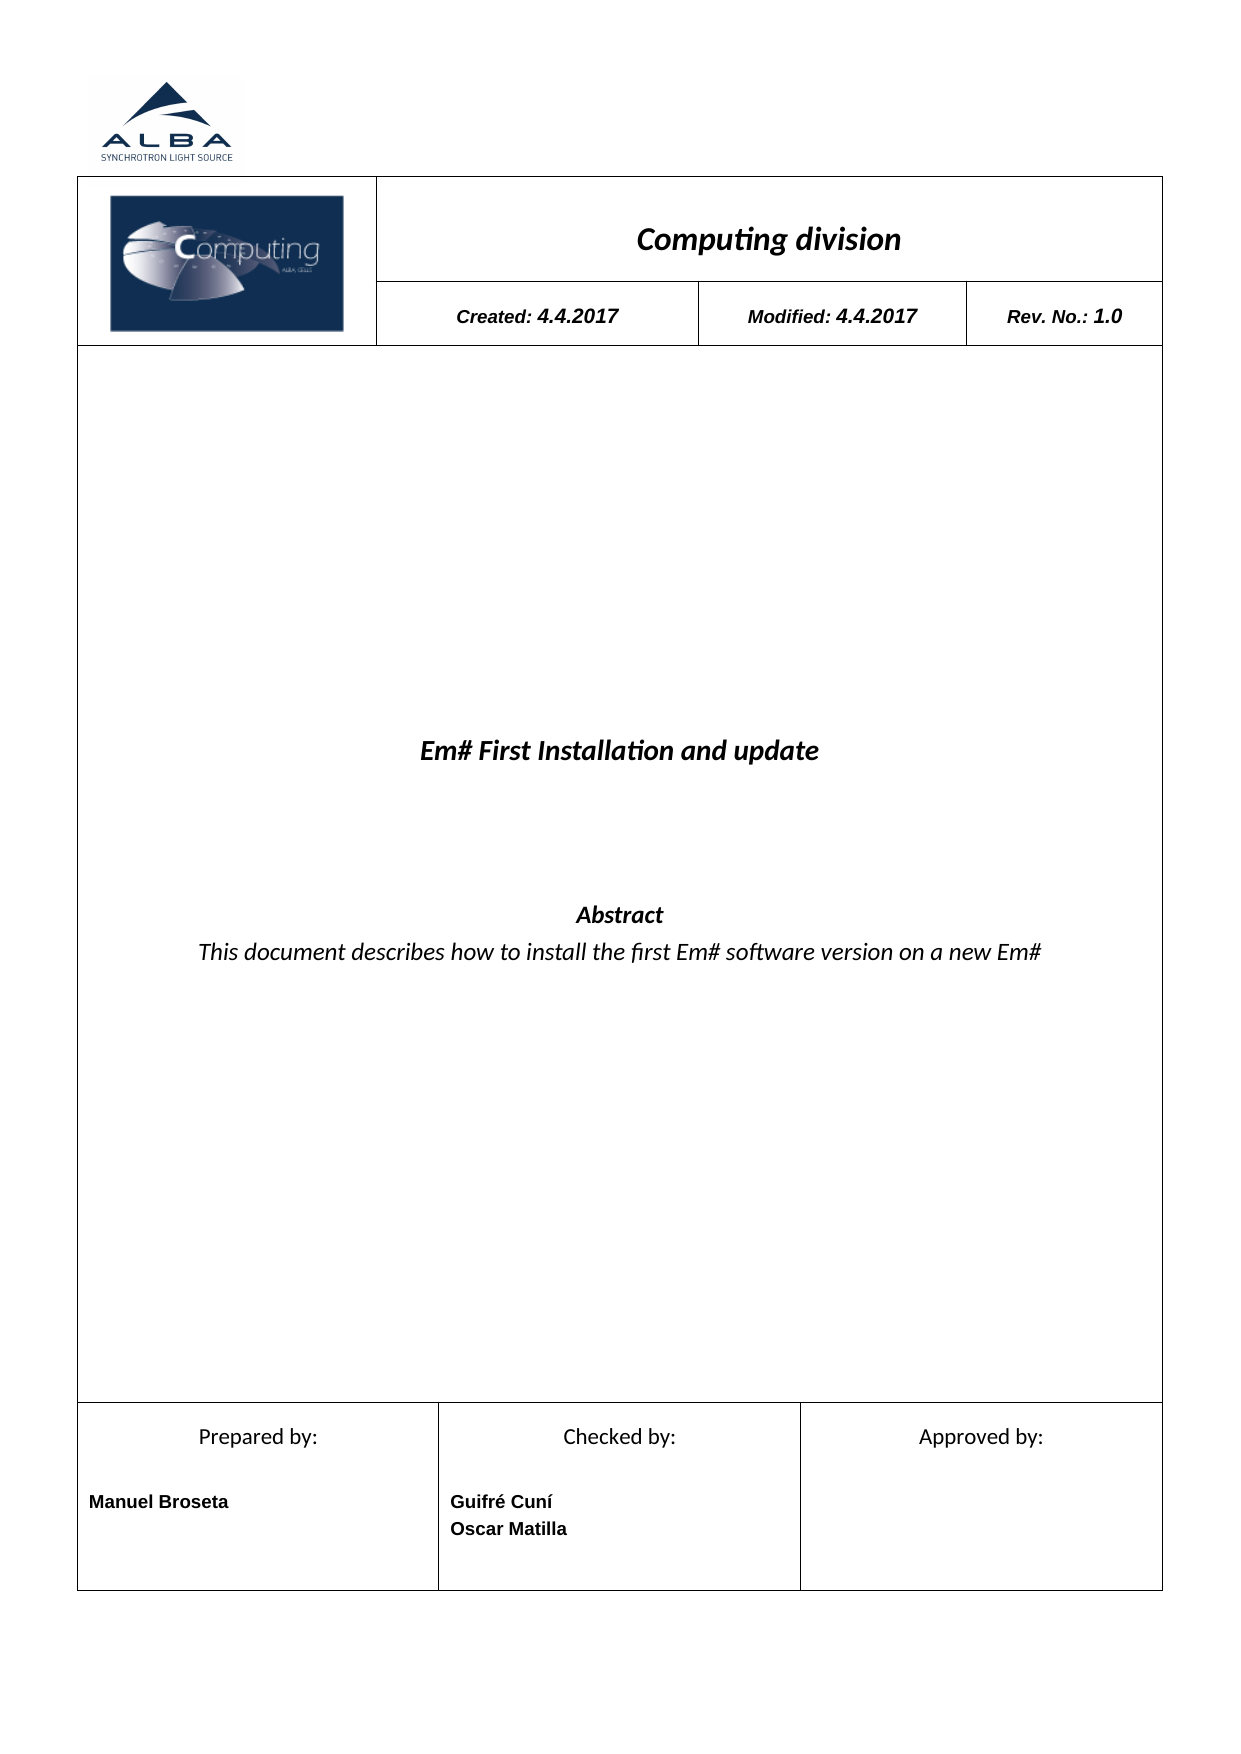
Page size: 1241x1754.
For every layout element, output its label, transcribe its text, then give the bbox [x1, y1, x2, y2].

table_header Computing division [377, 177, 1162, 281]
table_cell Created : 4.4.2017 [377, 282, 698, 344]
picture [87, 75, 246, 176]
table_cell Approved by: [801, 1403, 1162, 1590]
picture [110, 195, 344, 332]
table_cell Checked by: Guifré Cuní Oscar Matilla [439, 1403, 800, 1590]
table_cell Prepared by: Manuel Broseta [78, 1403, 438, 1590]
table_cell Rev. No .: 1.0 [967, 282, 1162, 344]
table_header [78, 177, 376, 344]
table_cell Modified : 4.4.2017 [699, 282, 966, 344]
table_cell Em# First Installation and update Abstract This document describes how to install the first Em# software version on a new Em# [78, 346, 1162, 1402]
